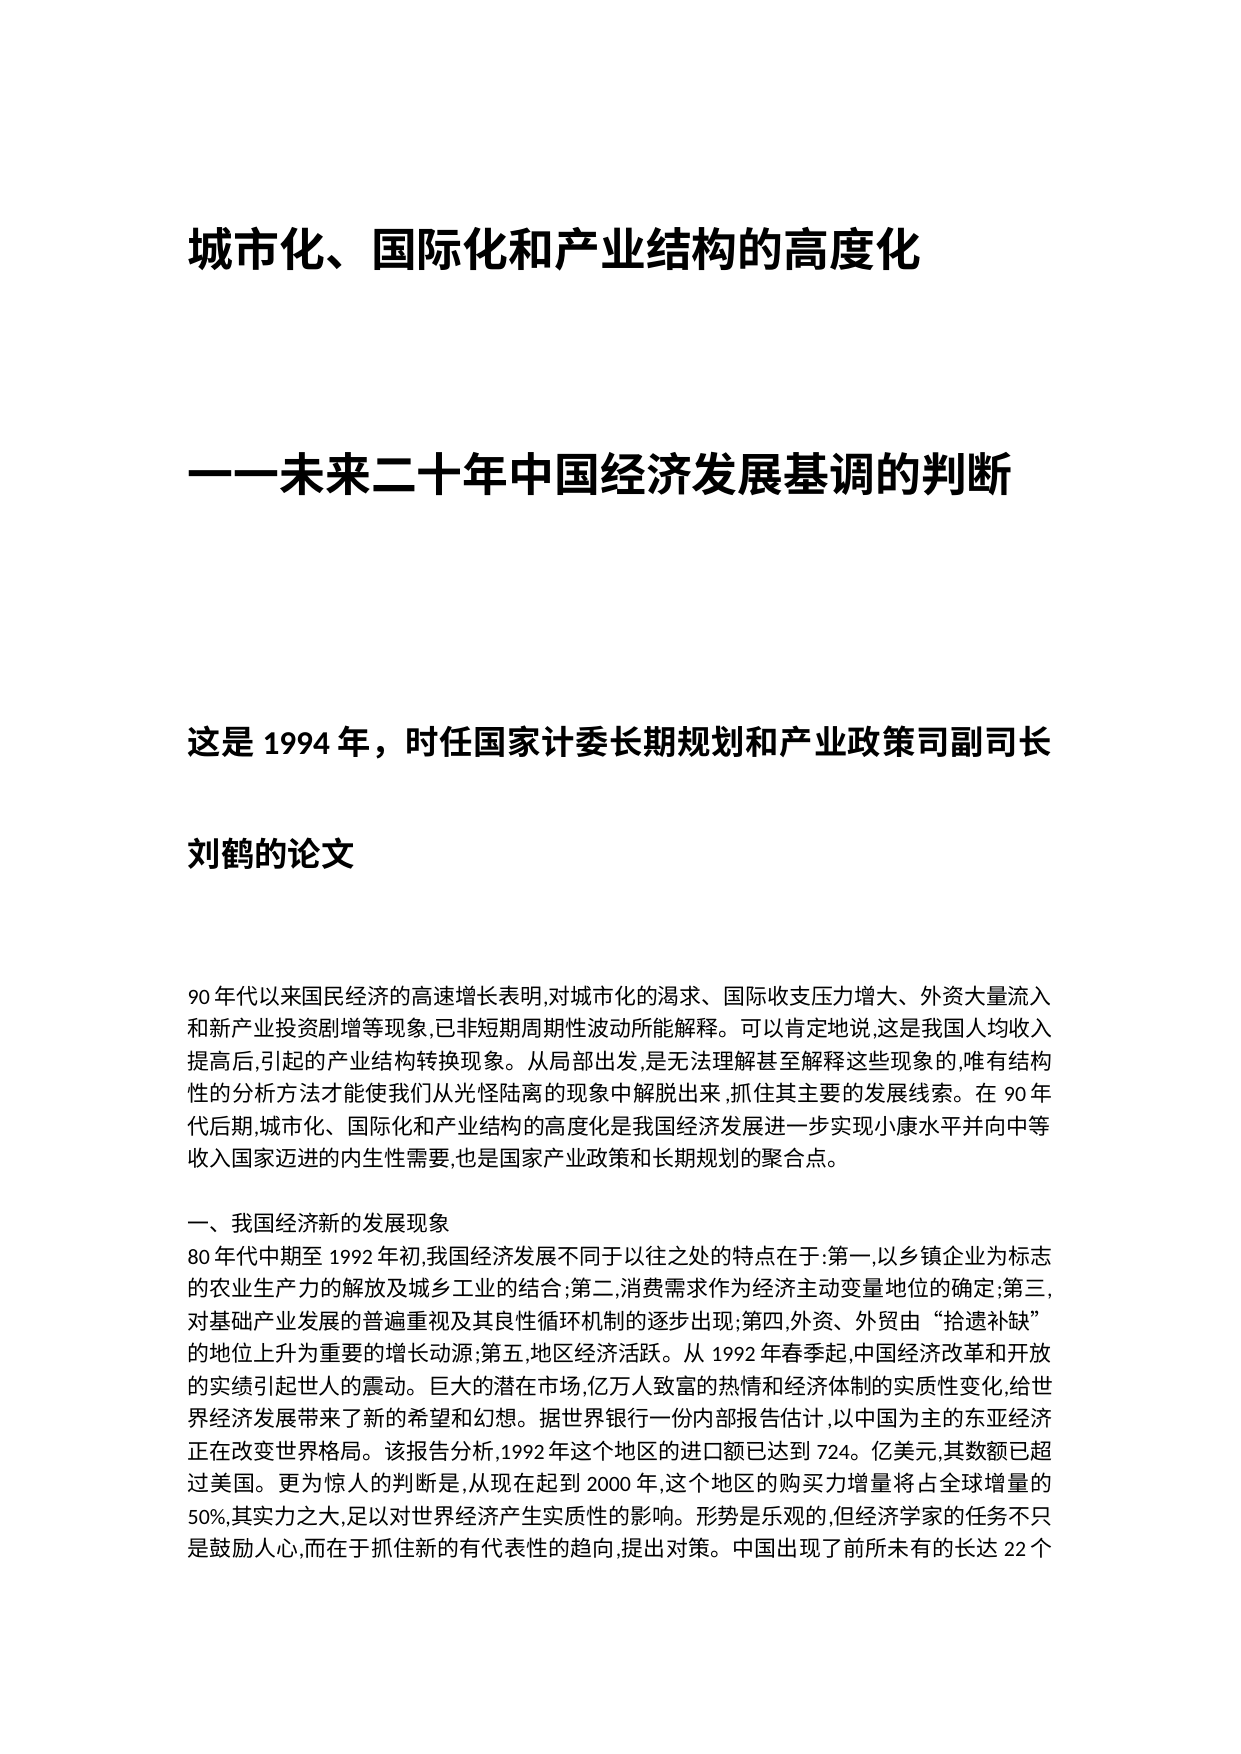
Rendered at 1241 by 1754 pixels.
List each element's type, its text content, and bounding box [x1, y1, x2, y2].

text 一、我国经济新的发展现象 [187, 1206, 1053, 1238]
subtitle 一一未来二十年中国经济发展基调的判断 [187, 423, 1053, 521]
text 90年代以来国民经济的高速增长表明,对城市化的渴求、国际收支压力增大、外资大量流入和新产业投资剧增等现象,已非短期周期性波动所能解释。可以肯定地说,这是我国人均收入提高后,引起的产业结构转换现象。从局部出发,是无法理解甚至解释这些现象的,唯有结构性的分析方法才能使我们从光怪陆离的现象中解脱出来,抓住其主要的发展线索。在90年代后期,城市化、国际化和产业结构的高度化是我国经济发展进一步实现小康水平并向中等收入国家迈进的内生性需要,也是国家产业政策和长期规划的聚合点。 [187, 978, 1053, 1173]
subtitle 这是1994年，时任国家计委长期规划和产业政策司副司长刘鹤的论文 [187, 707, 1053, 884]
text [187, 1238, 1053, 1563]
subtitle 城市化、国际化和产业结构的高度化 [187, 197, 1053, 295]
